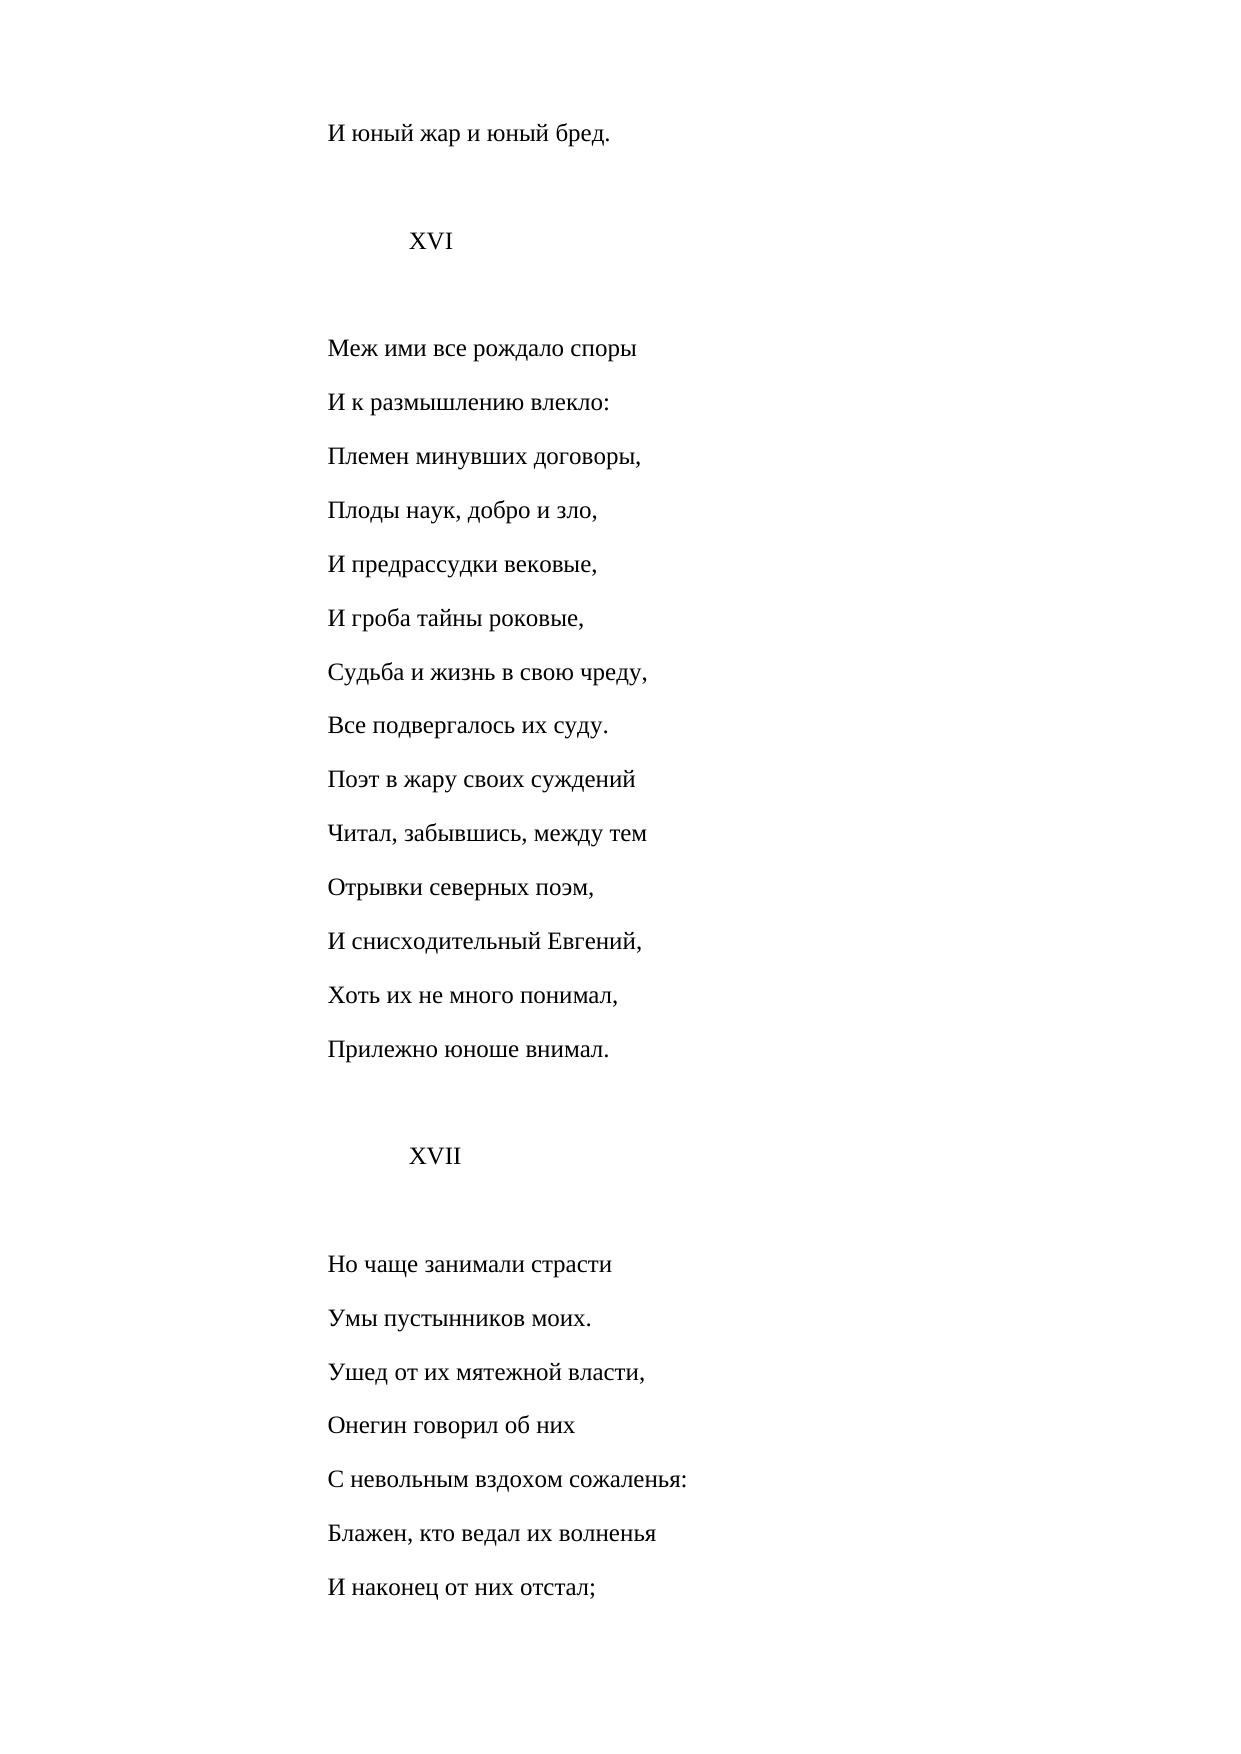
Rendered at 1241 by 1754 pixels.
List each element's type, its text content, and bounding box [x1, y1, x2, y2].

text XVI [177, 226, 1152, 254]
text Плоды наук, добро и зло, [177, 495, 1152, 524]
text Племен минувших договоры, [177, 441, 1152, 470]
text С невольным вздохом сожаленья: [177, 1464, 1152, 1493]
text Онегин говорил об них [177, 1411, 1152, 1439]
text Блажен, кто ведал их волненья [177, 1518, 1152, 1547]
text И наконец от них отстал; [177, 1572, 1152, 1601]
text XVII [177, 1141, 1152, 1170]
text Поэт в жару своих суждений [177, 764, 1152, 793]
text Отрывки северных поэм, [177, 872, 1152, 901]
text Но чаще занимали страсти [177, 1249, 1152, 1278]
text Читал, забывшись, между тем [177, 818, 1152, 847]
text Меж ими все рождало споры [177, 333, 1152, 362]
text Хоть их не много понимал, [177, 980, 1152, 1008]
text И снисходительный Евгений, [177, 926, 1152, 955]
text Все подвергалось их суду. [177, 711, 1152, 739]
text И юный жар и юный бред. [177, 118, 1152, 147]
text И предрассудки вековые, [177, 549, 1152, 578]
text Судьба и жизнь в свою чреду, [177, 657, 1152, 685]
text Ушед от их мятежной власти, [177, 1357, 1152, 1386]
text И к размышлению влекло: [177, 387, 1152, 416]
text И гроба тайны роковые, [177, 603, 1152, 632]
text Прилежно юноше внимал. [177, 1034, 1152, 1062]
text Умы пустынников моих. [177, 1303, 1152, 1332]
